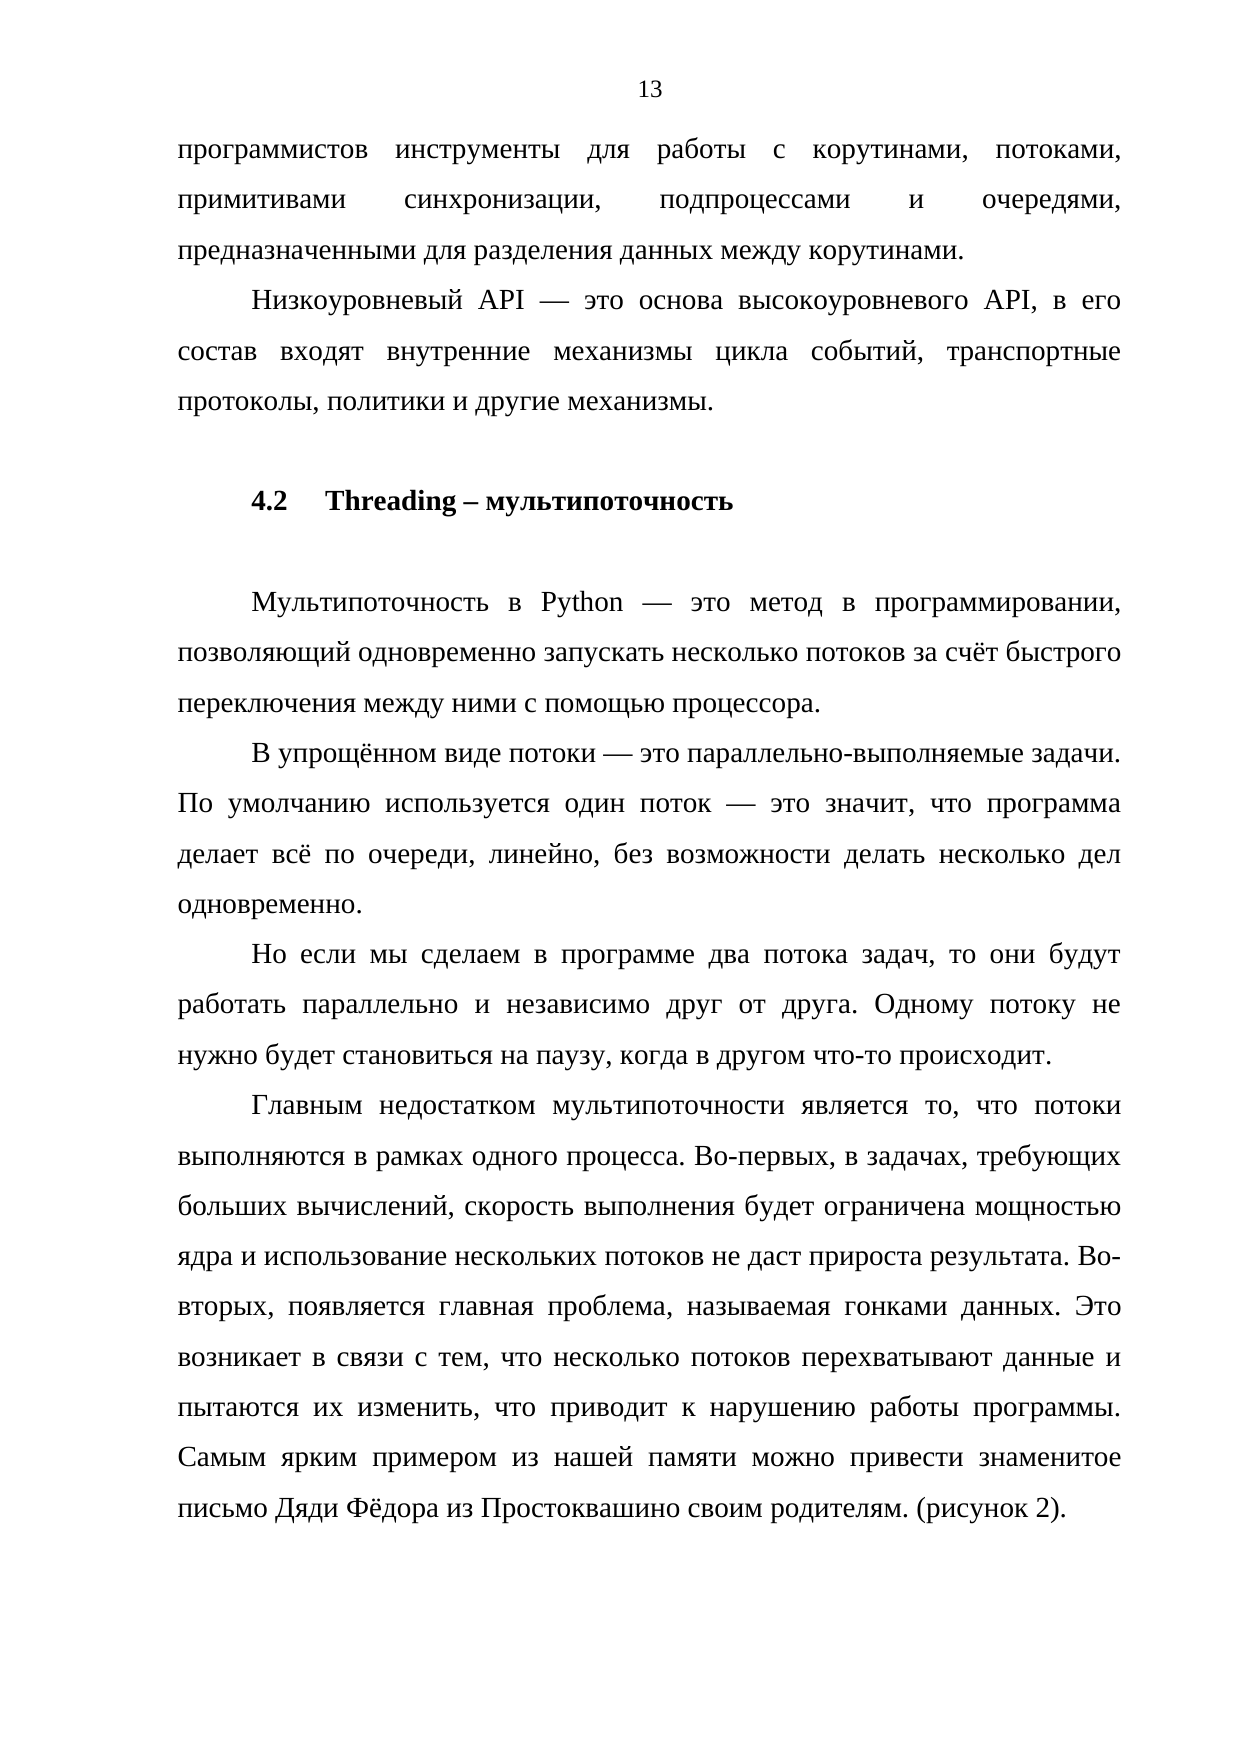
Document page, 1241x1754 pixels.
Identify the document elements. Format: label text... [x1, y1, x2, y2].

text Главным недостатком мультипоточности является то, что потоки выполняются в рамках одного процесса. Во-первых, в задачах, требующих больших вычислений, скорость выполнения будет ограничена мощностью ядра и использование нескольких потоков не даст прироста результата. Во-вторых, появляется главная проблема, называемая гонками данных. Это возникает в связи с тем, что несколько потоков перехватывают данные и пытаются их изменить, что приводит к нарушению работы программы. Самым ярким примером из нашей памяти можно привести знаменитое письмо Дяди Фёдора из Простоквашино своим родителям. (рисунок 2). [177, 1087, 1122, 1523]
text Мультипоточность в Python — это метод в программировании, позволяющий одновременно запускать несколько потоков за счёт быстрого переключения между ними с помощью процессора. [177, 584, 1122, 718]
list Threading – мультипоточность [177, 483, 1122, 517]
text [177, 131, 1122, 266]
text Низкоуровневый API — это основа высокоуровневого API, в его состав входят внутренние механизмы цикла событий, транспортные протоколы, политики и другие механизмы. [177, 282, 1122, 416]
text Но если мы сделаем в программе два потока задач, то они будут работать параллельно и независимо друг от друга. Одному потоку не нужно будет становиться на паузу, когда в другом что-то происходит. [177, 936, 1122, 1071]
text В упрощённом виде потоки — это параллельно-выполняемые задачи. По умолчанию используется один поток — это значит, что программа делает всё по очереди, линейно, без возможности делать несколько дел одновременно. [177, 735, 1122, 919]
